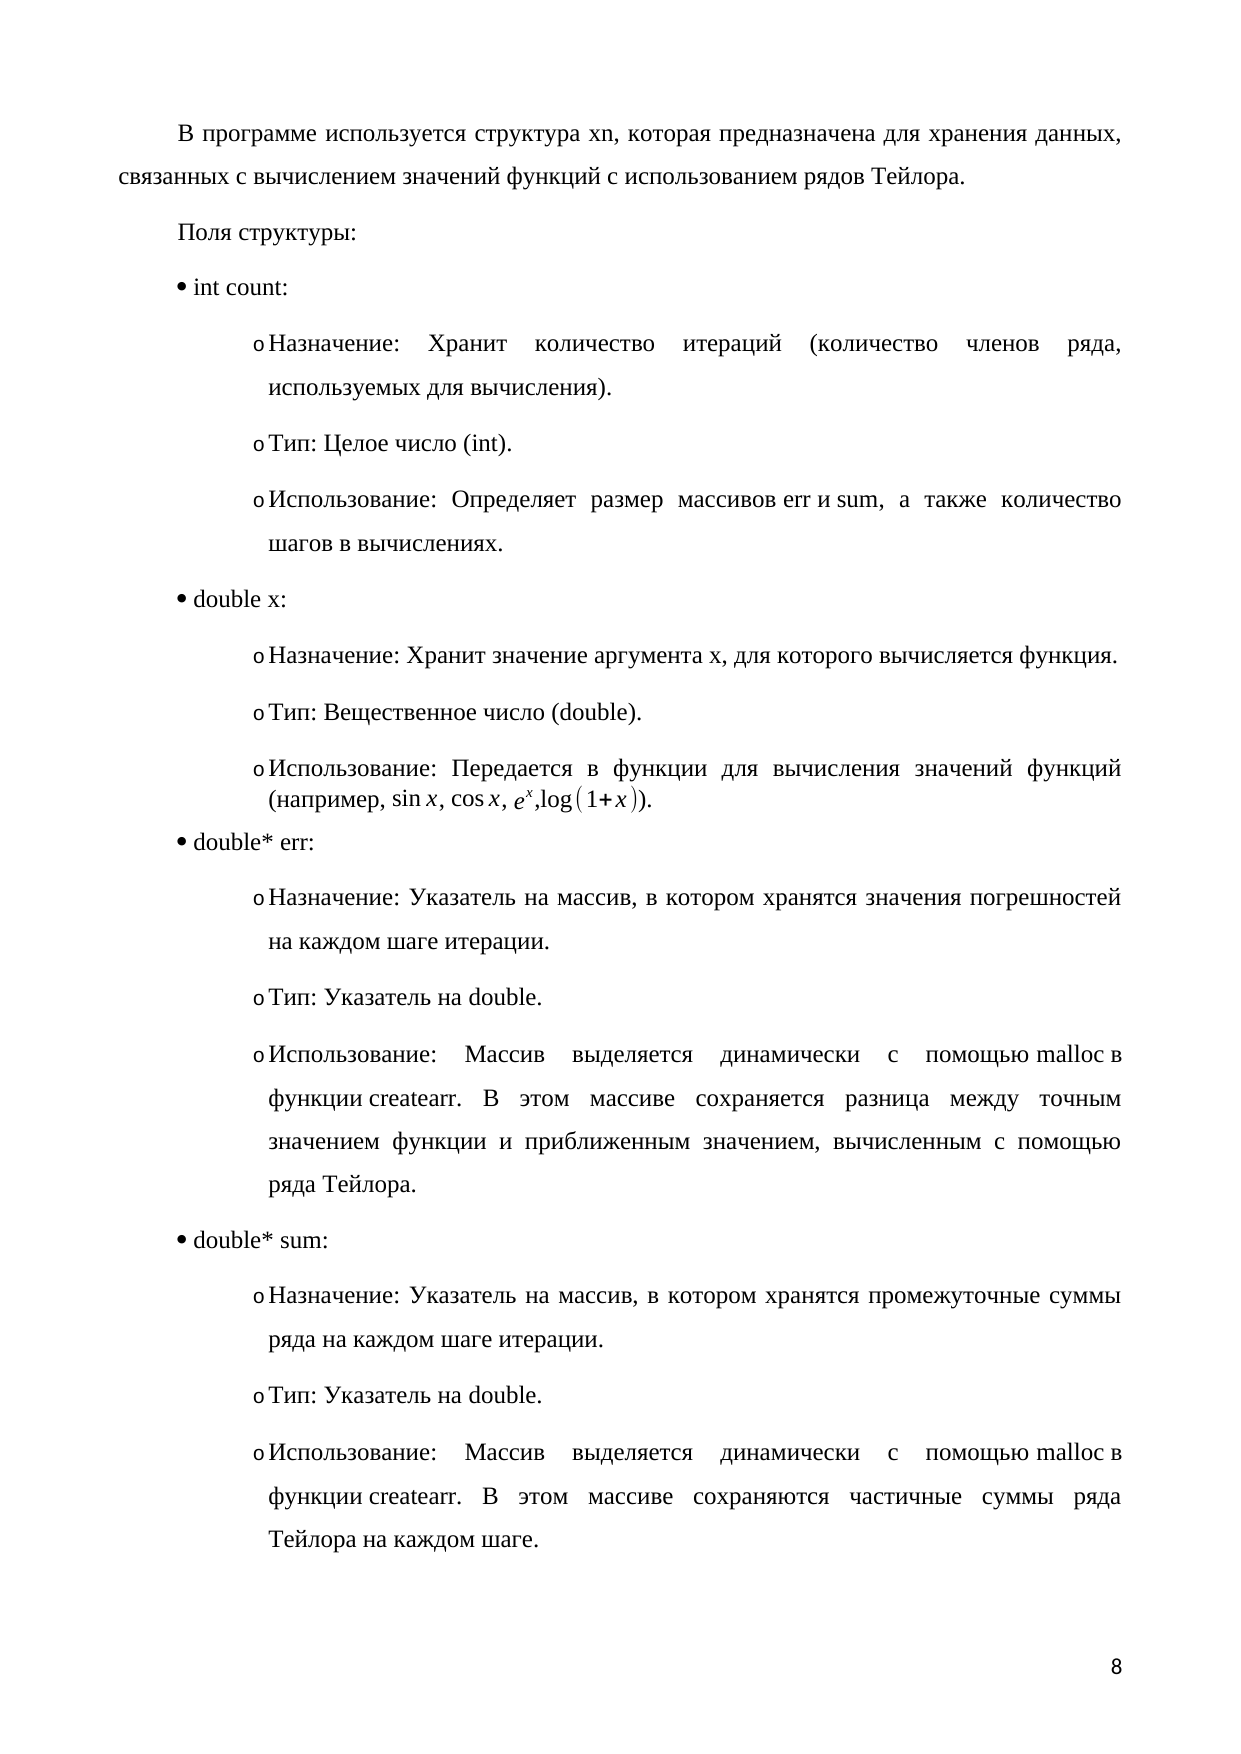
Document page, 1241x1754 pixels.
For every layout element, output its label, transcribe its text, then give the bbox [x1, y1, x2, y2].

list Назначение: Указатель на массив, в котором хранятся промежуточные суммы ряда на каждом шаге итерации. [252, 1280, 1122, 1353]
list Использование: Определяет размер массивов err и sum, а также количество шагов в вычислениях. [252, 484, 1122, 557]
list double* sum: [177, 1225, 1122, 1253]
list double* err: [177, 827, 1122, 856]
list int count: [177, 272, 1122, 301]
list Тип: Целое число (int). [252, 428, 1122, 457]
list double x: [177, 584, 1122, 613]
list Использование: Массив выделяется динамически с помощью malloc в функции createarr. В этом массиве сохраняется разница между точным значением функции и приближенным значением, вычисленным с помощью ряда Тейлора. [252, 1039, 1122, 1198]
list Использование: Передается в функции для вычисления значений функций (например, , , ,). [252, 753, 1122, 814]
list Назначение: Указатель на массив, в котором хранятся значения погрешностей на каждом шаге итерации. [252, 882, 1122, 955]
list Тип: Указатель на double. [252, 1380, 1122, 1409]
list Назначение: Хранит значение аргумента x, для которого вычисляется функция. [252, 640, 1122, 669]
text Поля структуры: [118, 217, 1122, 246]
list Использование: Массив выделяется динамически с помощью malloc в функции createarr. В этом массиве сохраняются частичные суммы ряда Тейлора на каждом шаге. [252, 1437, 1122, 1553]
list Назначение: Хранит количество итераций (количество членов ряда, используемых для вычисления). [252, 328, 1122, 401]
list Тип: Указатель на double. [252, 982, 1122, 1012]
text В программе используется структура xn, которая предназначена для хранения данных, связанных с вычислением значений функций с использованием рядов Тейлора. [118, 118, 1122, 190]
list Тип: Вещественное число (double). [252, 697, 1122, 726]
